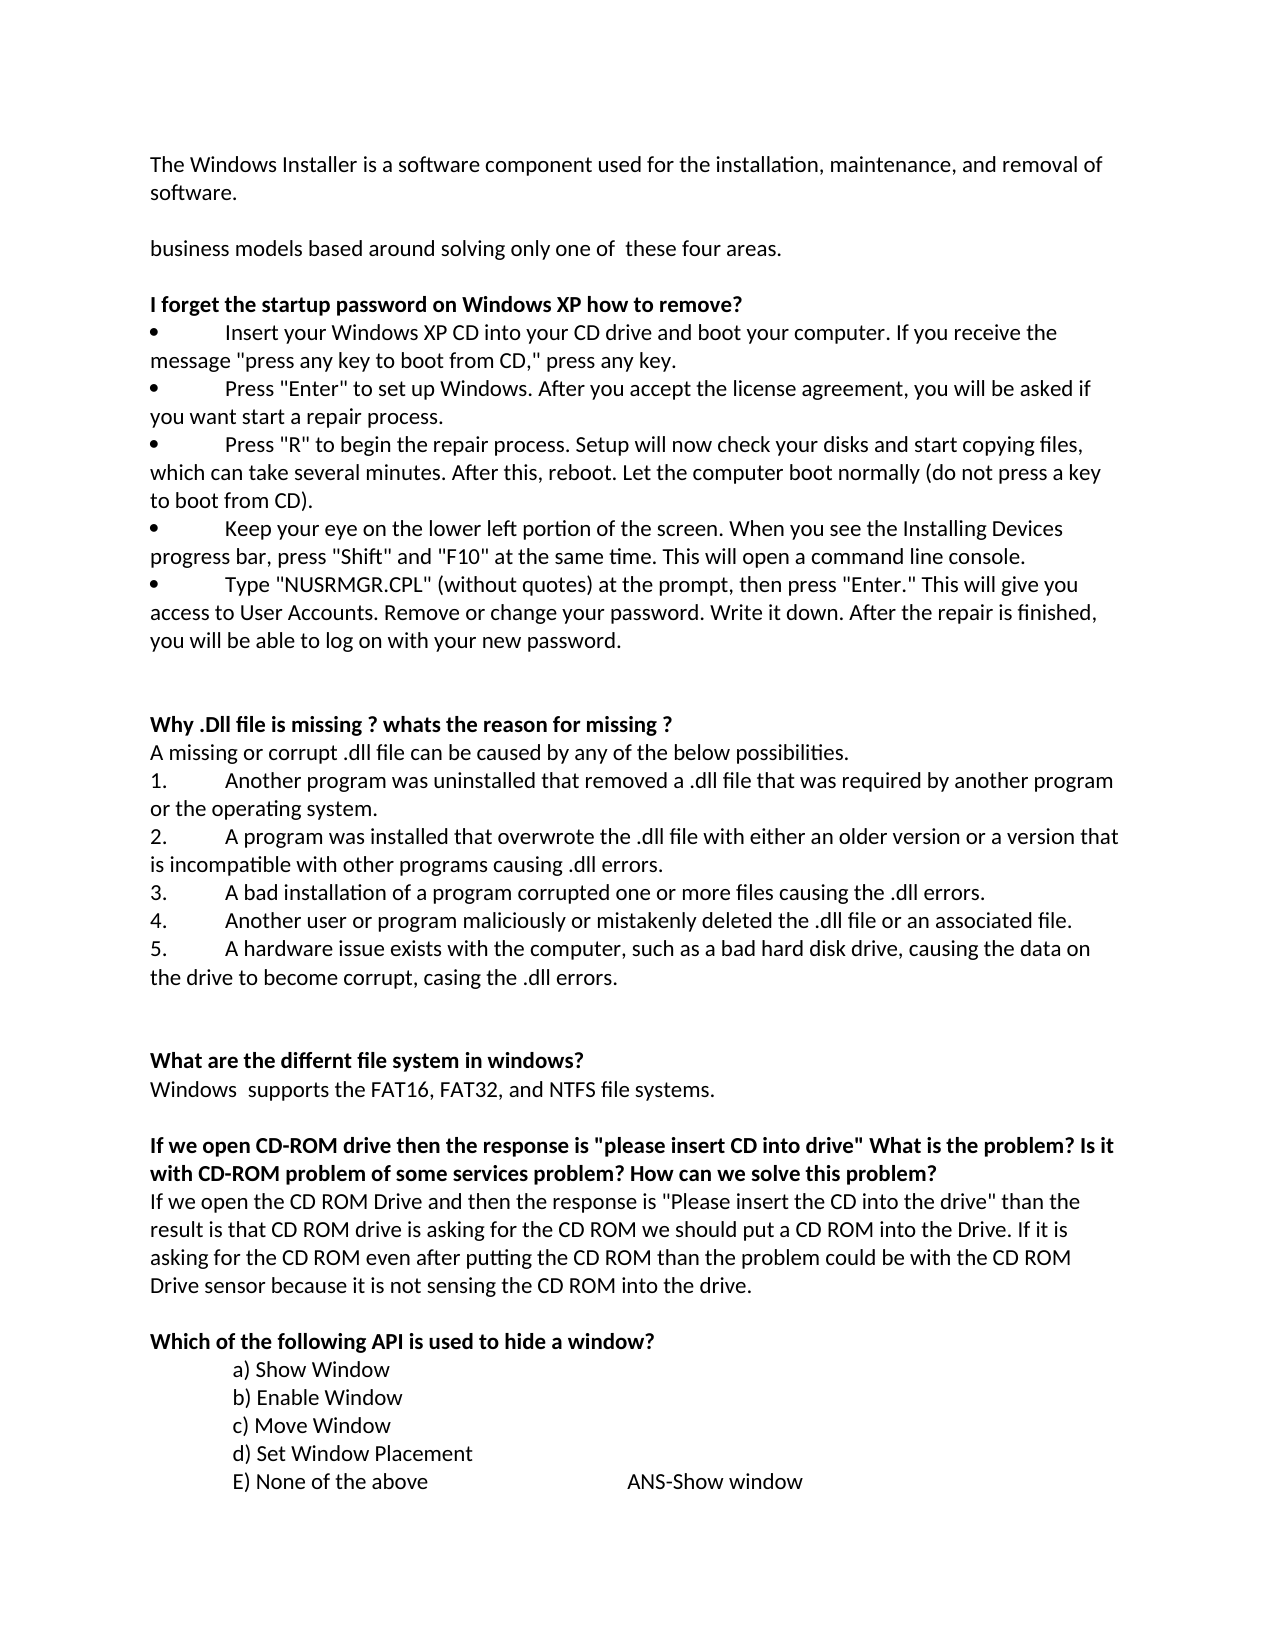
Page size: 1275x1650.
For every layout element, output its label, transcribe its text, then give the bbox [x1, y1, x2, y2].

text business models based around solving only one of these four areas. [150, 234, 1125, 262]
text I forget the startup password on Windows XP how to remove? [150, 290, 1125, 318]
list Keep your eye on the lower left portion of the screen. When you see the Installing Devices progress bar, press "Shift" and "F10" at the same time. This will open a command line console. [150, 514, 1125, 570]
list Another program was uninstalled that removed a .dll file that was required by another program or the operating system. [150, 766, 1125, 822]
text A missing or corrupt .dll file can be caused by any of the below possibilities. [150, 738, 1125, 766]
text If we open the CD ROM Drive and then the response is "Please insert the CD into the drive" than the result is that CD ROM drive is asking for the CD ROM we should put a CD ROM into the Drive. If it is asking for the CD ROM even after putting the CD ROM than the problem could be with the CD ROM Drive sensor because it is not sensing the CD ROM into the drive. [150, 1187, 1125, 1299]
text Why .Dll file is missing ? whats the reason for missing ? [150, 710, 1125, 738]
text Which of the following API is used to hide a window? [150, 1327, 1125, 1355]
text What are the differnt file system in windows? [150, 1047, 1125, 1075]
list A hardware issue exists with the computer, such as a bad hard disk drive, causing the data on the drive to become corrupt, casing the .dll errors. [150, 934, 1125, 991]
text Windows supports the FAT16, FAT32, and NTFS file systems. [150, 1075, 1125, 1103]
text The Windows Installer is a software component used for the installation, maintenance, and removal of software. [150, 150, 1125, 206]
text d) Set Window Placement [150, 1439, 1125, 1467]
list A program was installed that overwrote the .dll file with either an older version or a version that is incompatible with other programs causing .dll errors. [150, 822, 1125, 878]
list Insert your Windows XP CD into your CD drive and boot your computer. If you receive the message "press any key to boot from CD," press any key. [150, 318, 1125, 374]
list Another user or program maliciously or mistakenly deleted the .dll file or an associated file. [150, 907, 1125, 934]
text E) None of the above ANS-Show window [150, 1467, 1125, 1495]
list A bad installation of a program corrupted one or more files causing the .dll errors. [150, 878, 1125, 907]
list Press "Enter" to set up Windows. After you accept the license agreement, you will be asked if you want start a repair process. [150, 374, 1125, 430]
text b) Enable Window [150, 1383, 1125, 1411]
text If we open CD-ROM drive then the response is "please insert CD into drive" What is the problem? Is it with CD-ROM problem of some services problem? How can we solve this problem? [150, 1131, 1125, 1187]
list Press "R" to begin the repair process. Setup will now check your disks and start copying files, which can take several minutes. After this, reboot. Let the computer boot normally (do not press a key to boot from CD). [150, 430, 1125, 514]
list Type "NUSRMGR.CPL" (without quotes) at the prompt, then press "Enter." This will give you access to User Accounts. Remove or change your password. Write it down. After the repair is finished, you will be able to log on with your new password. [150, 570, 1125, 654]
text a) Show Window [150, 1355, 1125, 1383]
text c) Move Window [150, 1411, 1125, 1439]
